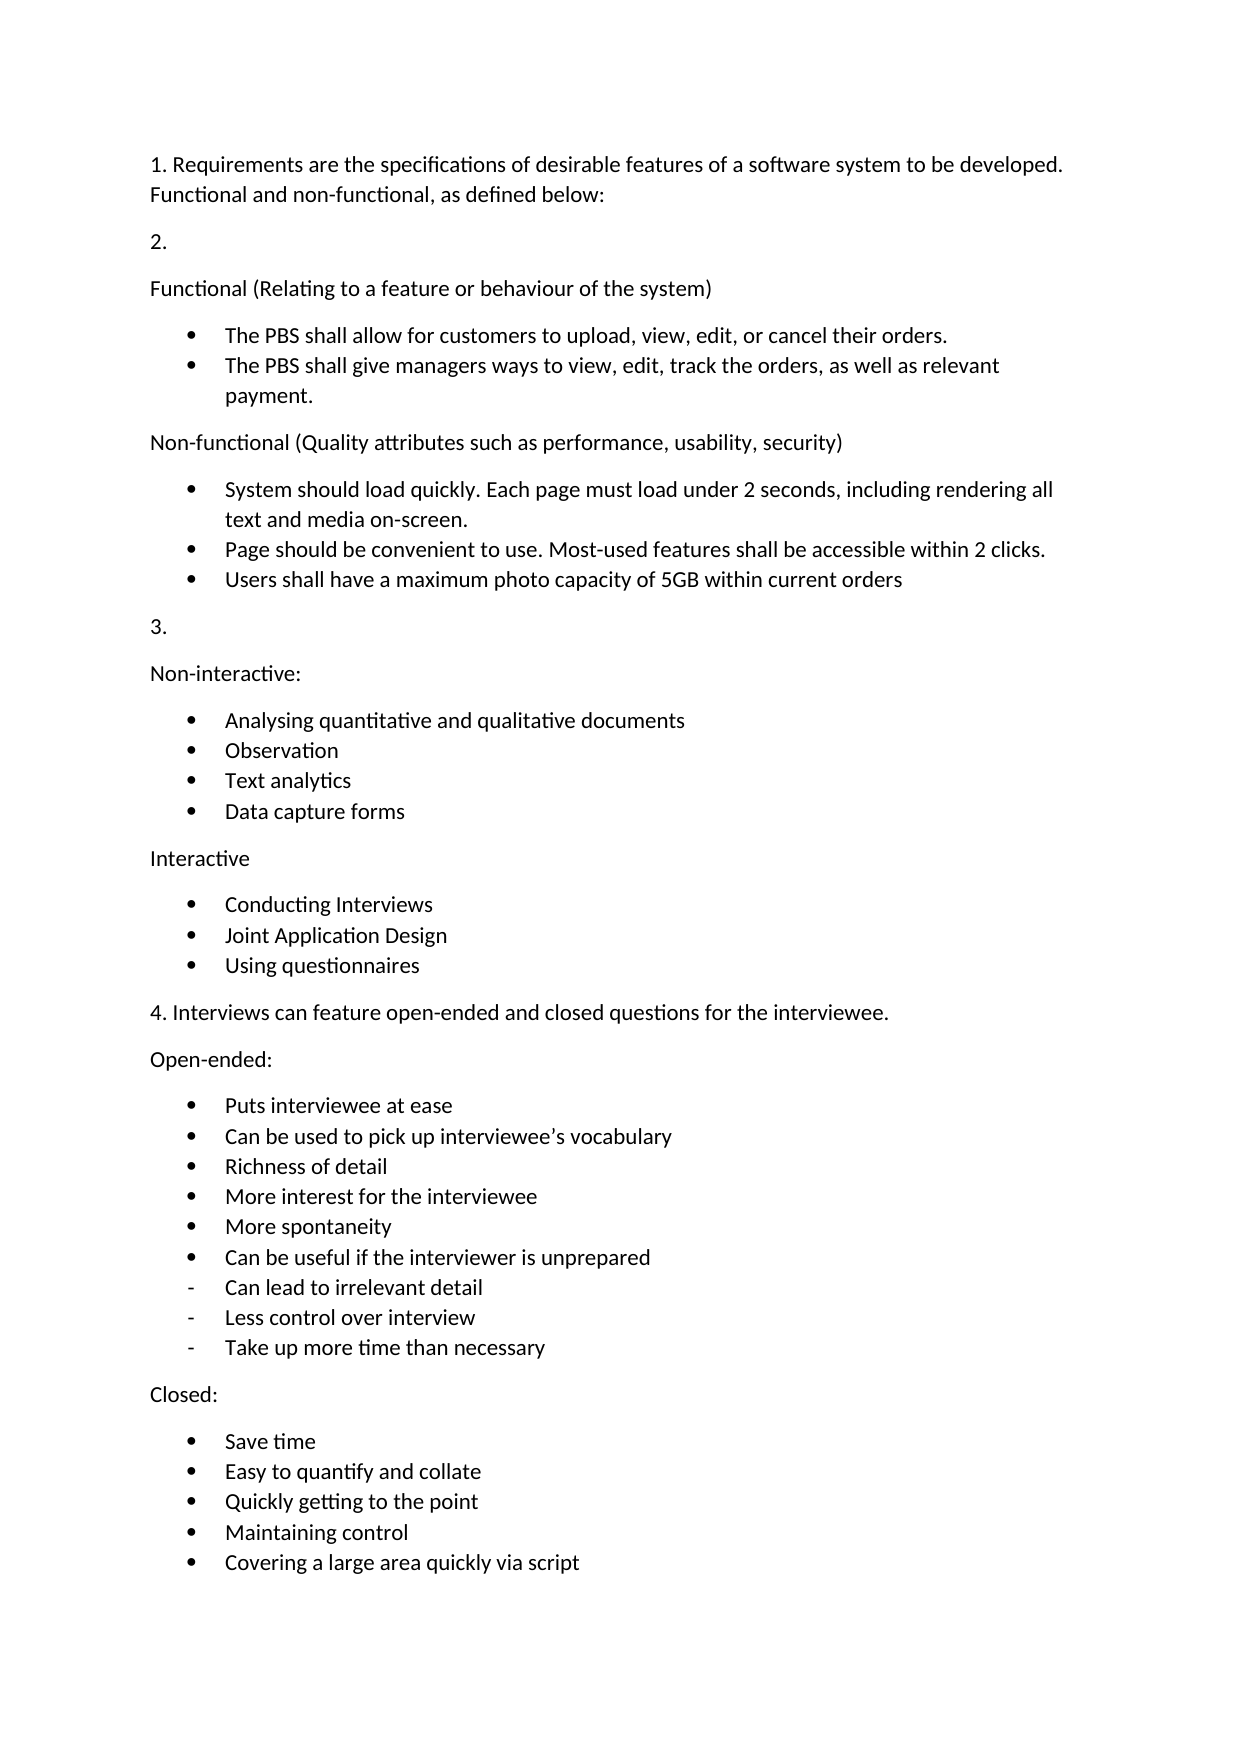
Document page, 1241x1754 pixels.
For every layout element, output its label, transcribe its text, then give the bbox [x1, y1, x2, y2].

list More interest for the interviewee [187, 1182, 1090, 1210]
list Text analytics [187, 767, 1090, 795]
text Functional (Relating to a feature or behaviour of the system) [150, 274, 1090, 302]
list Can be useful if the interviewer is unprepared [187, 1243, 1090, 1271]
text Interactive [150, 844, 1090, 872]
list Analysing quantitative and qualitative documents [187, 706, 1090, 734]
list Can lead to irrelevant detail [187, 1273, 1090, 1301]
list Using questionnaires [187, 951, 1090, 979]
list Quickly getting to the point [187, 1487, 1090, 1516]
list Joint Application Design [187, 921, 1090, 949]
list Page should be convenient to use. Most-used features shall be accessible within 2 clicks. [187, 535, 1090, 563]
list Easy to quantify and collate [187, 1457, 1090, 1485]
list Save time [187, 1427, 1090, 1455]
text Closed: [150, 1380, 1090, 1408]
text 3. [150, 612, 1090, 641]
text 1. Requirements are the specifications of desirable features of a software system to be developed. Functional and non-functional, as defined below: [150, 150, 1090, 208]
list Less control over interview [187, 1303, 1090, 1331]
list Puts interviewee at ease [187, 1092, 1090, 1120]
text Non-interactive: [150, 659, 1090, 687]
list Conducting Interviews [187, 891, 1090, 919]
text 4. Interviews can feature open-ended and closed questions for the interviewee. [150, 998, 1090, 1026]
list Can be used to pick up interviewee’s vocabulary [187, 1122, 1090, 1150]
text 2. [150, 227, 1090, 255]
list Take up more time than necessary [187, 1333, 1090, 1361]
list System should load quickly. Each page must load under 2 seconds, including rendering all text and media on-screen. [187, 475, 1090, 533]
list Richness of detail [187, 1152, 1090, 1180]
list Observation [187, 736, 1090, 764]
text Open-ended: [150, 1045, 1090, 1073]
list Covering a large area quickly via script [187, 1548, 1090, 1576]
list More spontaneity [187, 1212, 1090, 1241]
text Non-functional (Quality attributes such as performance, usability, security) [150, 428, 1090, 456]
list The PBS shall give managers ways to view, edit, track the orders, as well as relevant payment. [187, 351, 1090, 409]
list Data capture forms [187, 797, 1090, 825]
list Users shall have a maximum photo capacity of 5GB within current orders [187, 566, 1090, 594]
list Maintaining control [187, 1518, 1090, 1546]
list The PBS shall allow for customers to upload, view, edit, or cancel their orders. [187, 321, 1090, 349]
